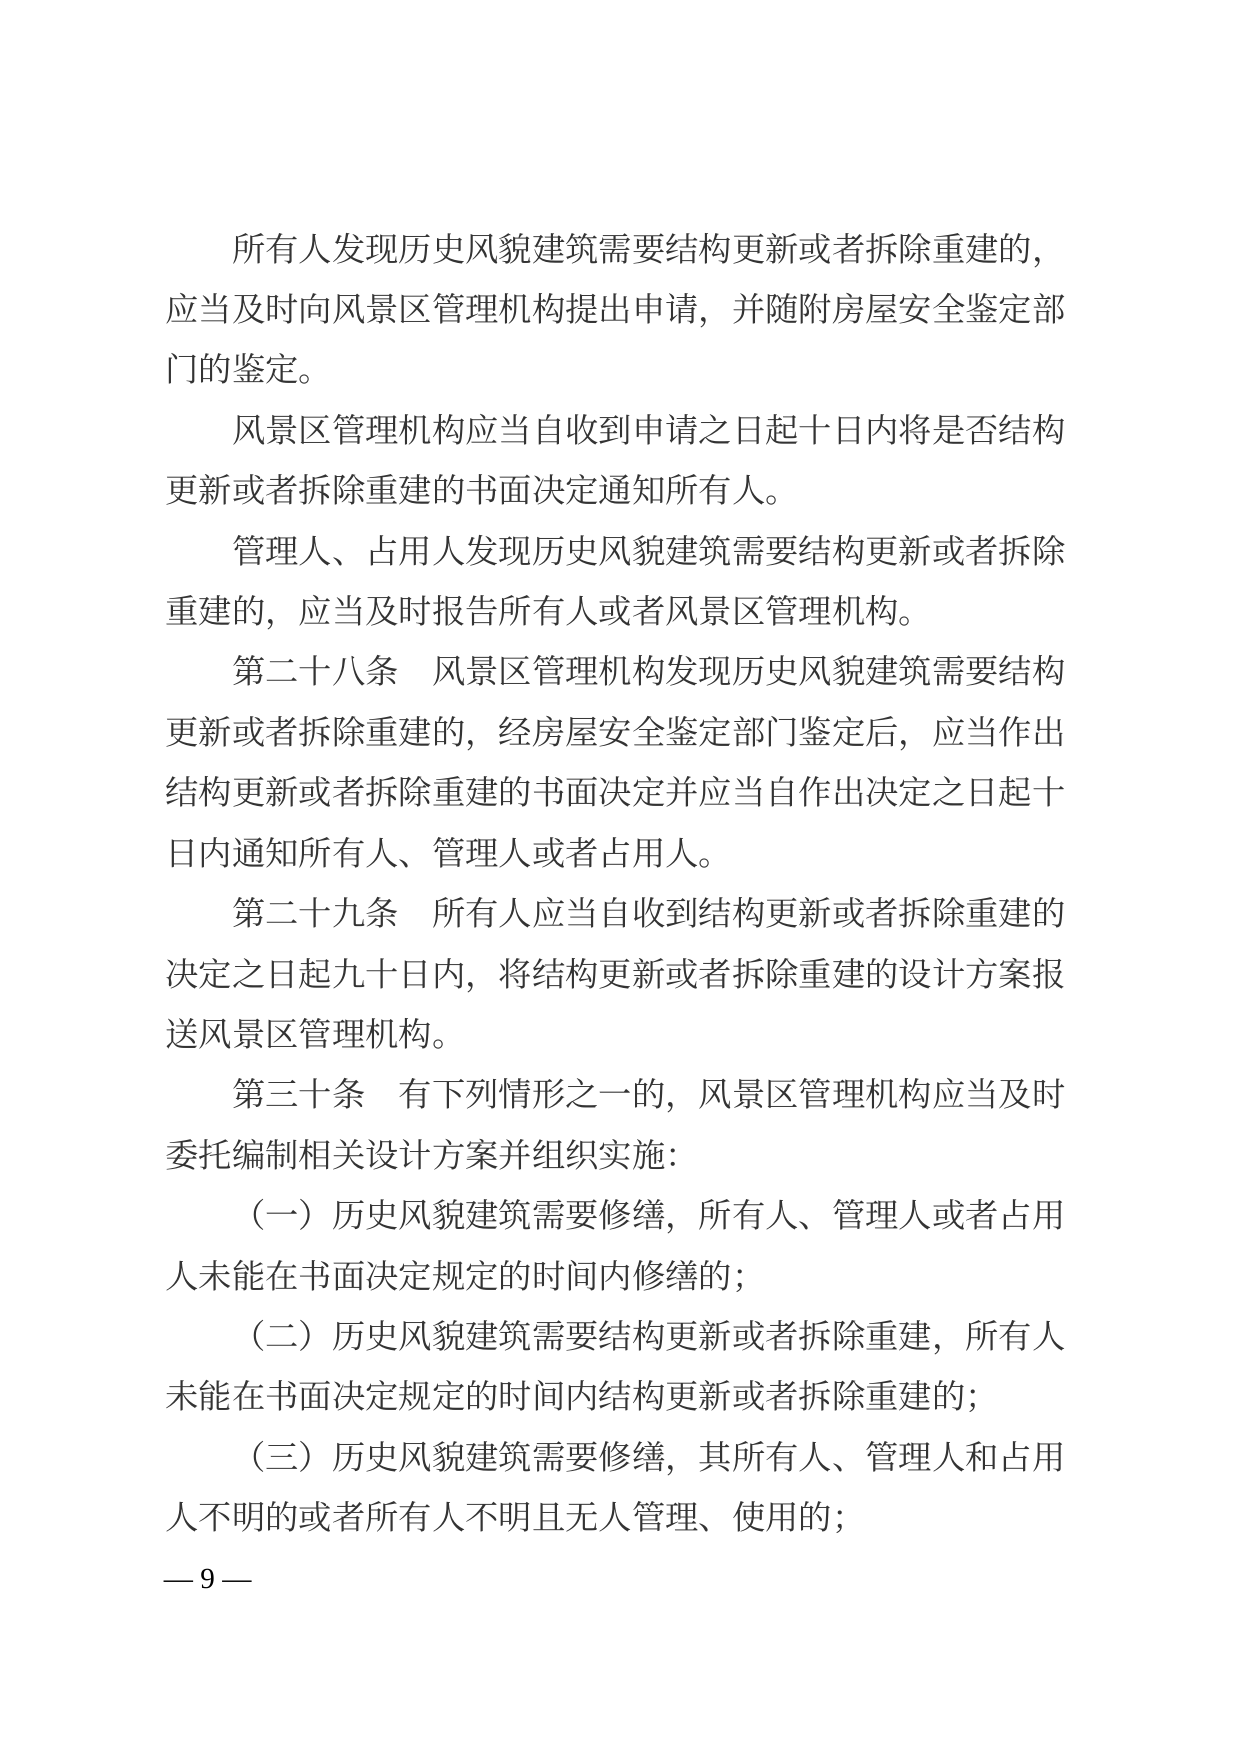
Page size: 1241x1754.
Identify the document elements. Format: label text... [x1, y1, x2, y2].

text 风景区管理机构应当自收到申请之日起十日内将是否结构更新或者拆除重建的书面决定通知所有人。 [165, 394, 1075, 515]
text 管理人、占用人发现历史风貌建筑需要结构更新或者拆除重建的，应当及时报告所有人或者风景区管理机构。 [165, 515, 1075, 636]
text 所有人发现历史风貌建筑需要结构更新或者拆除重建的，应当及时向风景区管理机构提出申请，并随附房屋安全鉴定部门的鉴定。 [165, 213, 1075, 394]
text （三）历史风貌建筑需要修缮，其所有人、管理人和占用人不明的或者所有人不明且无人管理、使用的； [165, 1421, 1075, 1542]
text 第三十条 有下列情形之一的，风景区管理机构应当及时委托编制相关设计方案并组织实施： [165, 1058, 1075, 1179]
text 第二十八条 风景区管理机构发现历史风貌建筑需要结构更新或者拆除重建的，经房屋安全鉴定部门鉴定后，应当作出结构更新或者拆除重建的书面决定并应当自作出决定之日起十日内通知所有人、管理人或者占用人。 [165, 636, 1075, 877]
text 第二十九条 所有人应当自收到结构更新或者拆除重建的决定之日起九十日内，将结构更新或者拆除重建的设计方案报送风景区管理机构。 [165, 877, 1075, 1058]
text （二）历史风貌建筑需要结构更新或者拆除重建，所有人未能在书面决定规定的时间内结构更新或者拆除重建的； [165, 1300, 1075, 1421]
text （一）历史风貌建筑需要修缮，所有人、管理人或者占用人未能在书面决定规定的时间内修缮的； [165, 1179, 1075, 1300]
